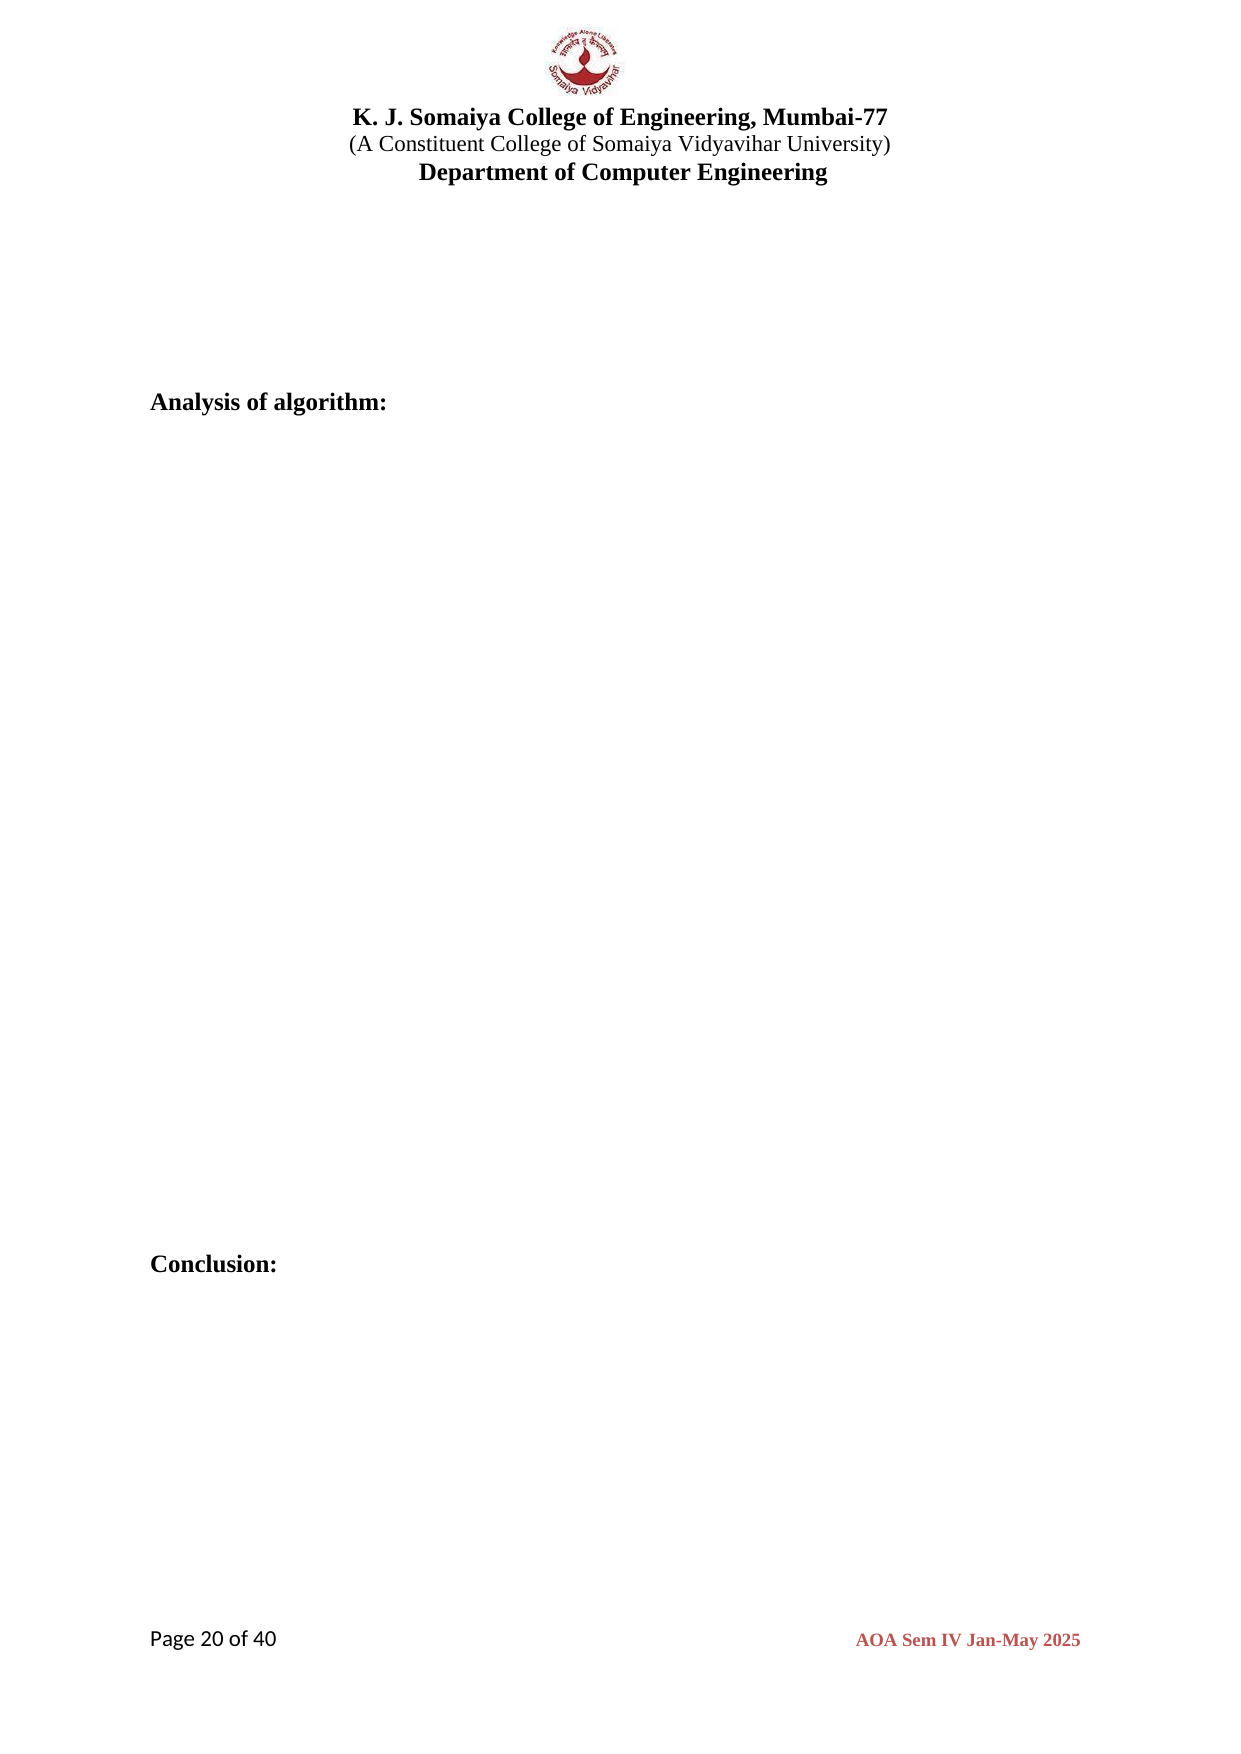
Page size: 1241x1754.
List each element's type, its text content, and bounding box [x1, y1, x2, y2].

text Conclusion: [150, 1249, 1090, 1278]
picture [543, 27, 626, 97]
text Analysis of algorithm: [150, 387, 1090, 416]
